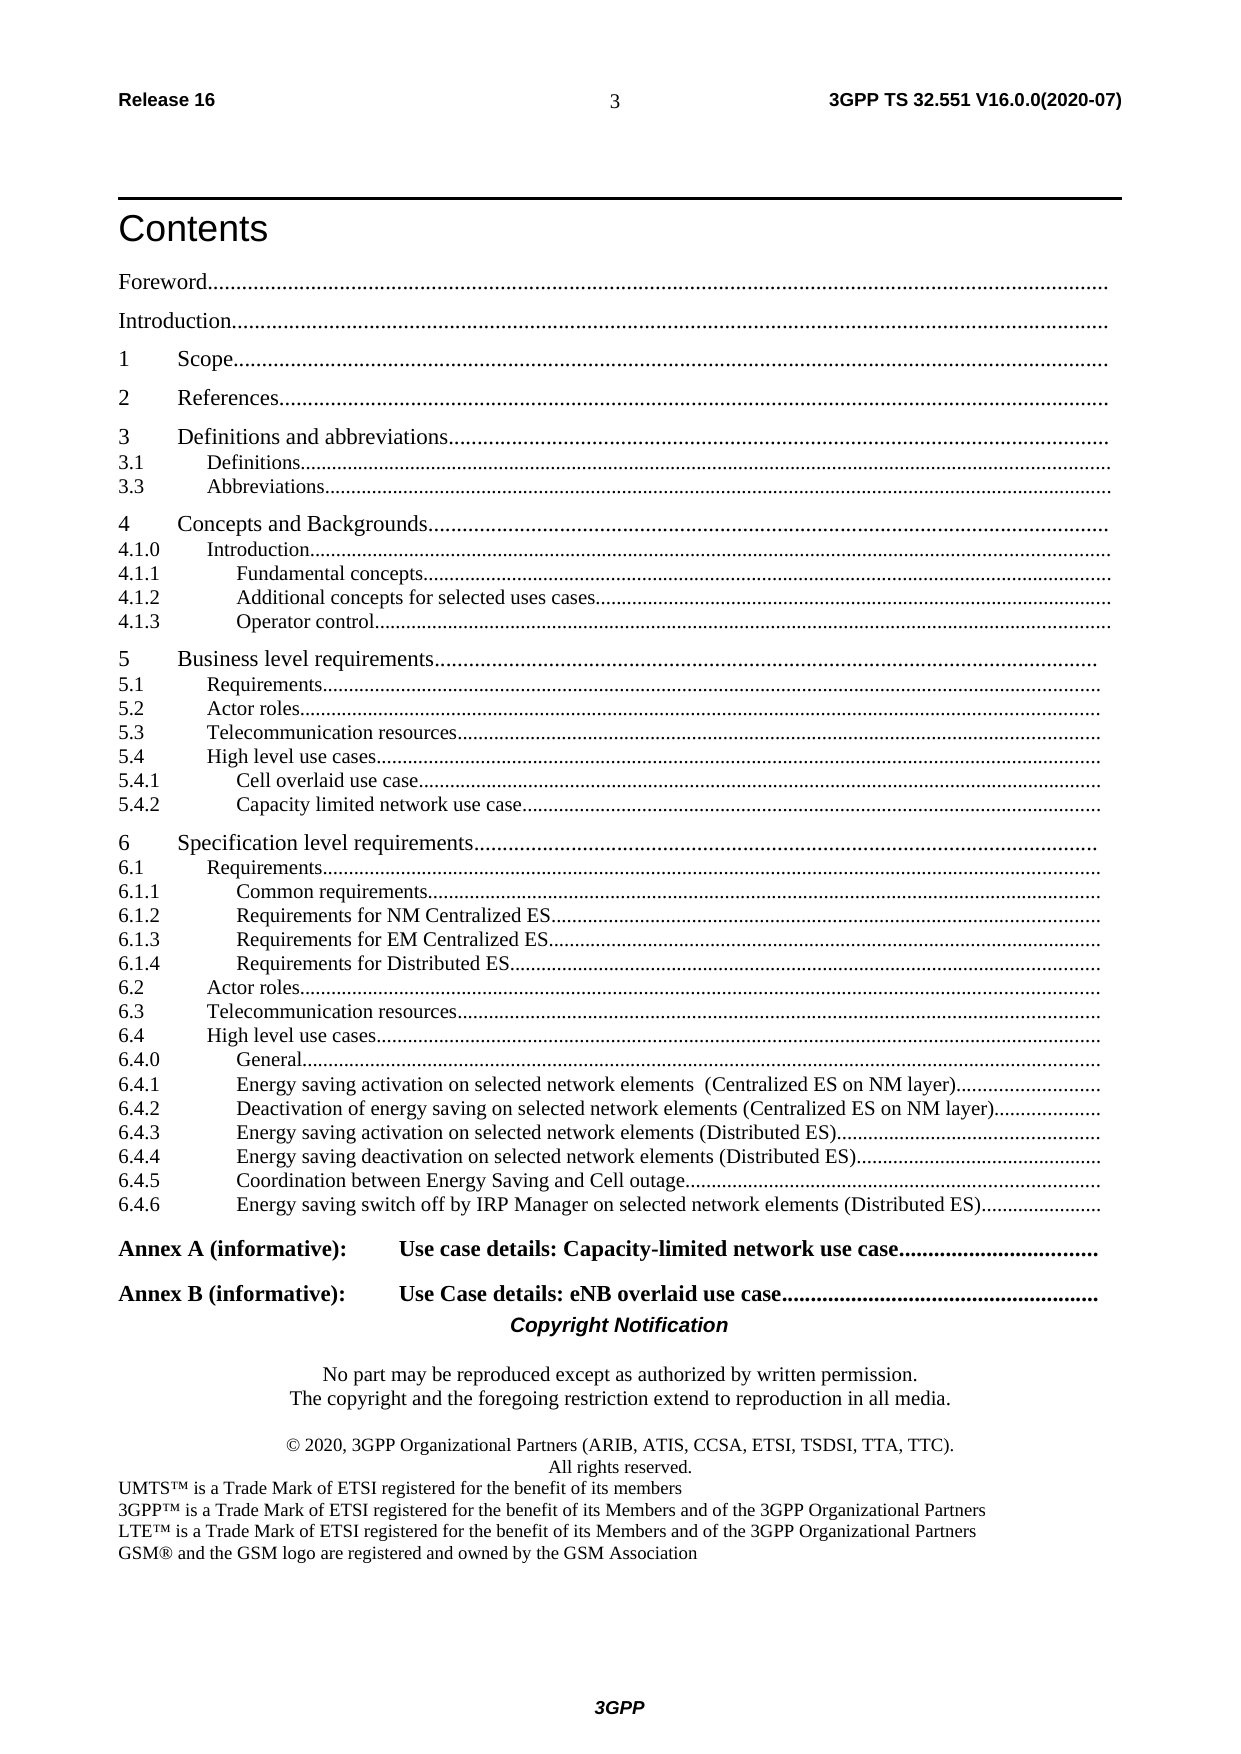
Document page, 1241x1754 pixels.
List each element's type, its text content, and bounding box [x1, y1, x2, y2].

text Contents [118, 200, 1122, 249]
